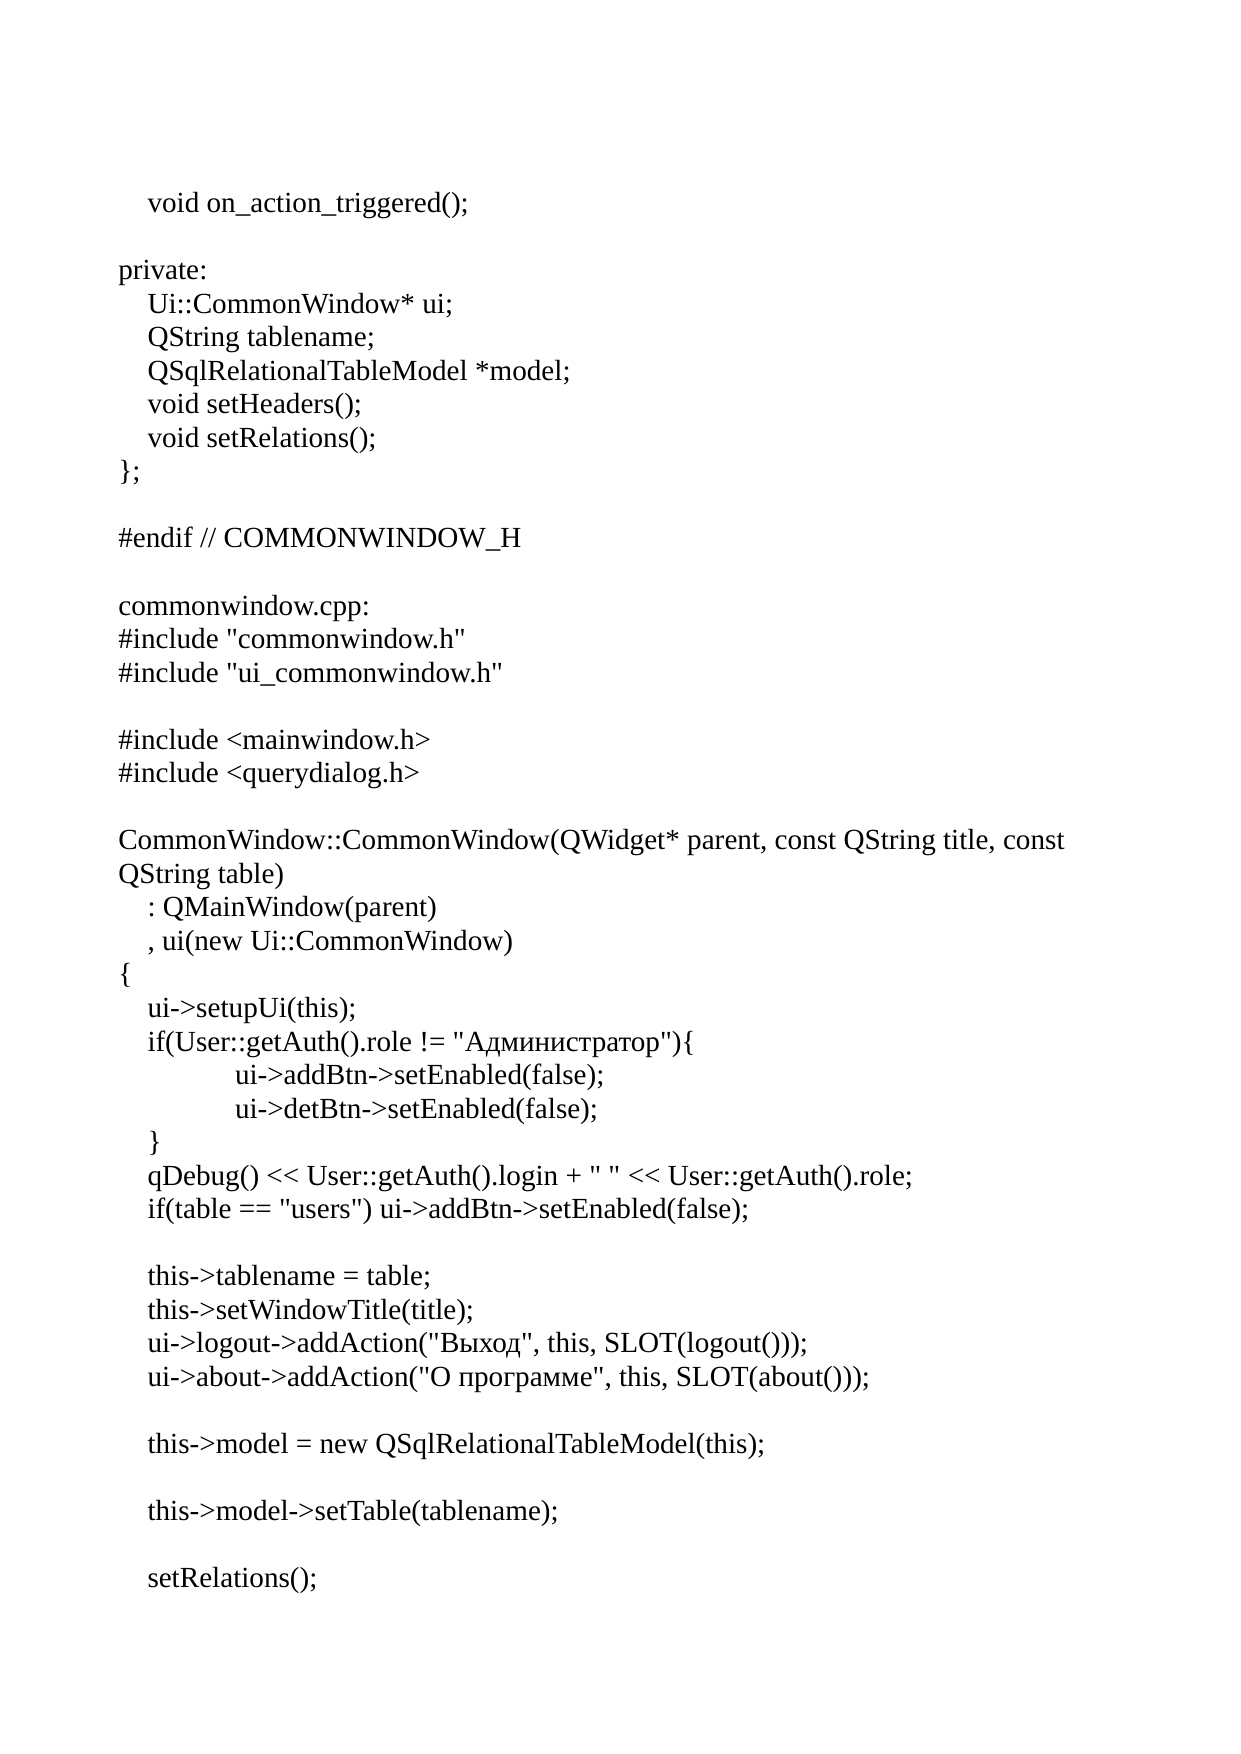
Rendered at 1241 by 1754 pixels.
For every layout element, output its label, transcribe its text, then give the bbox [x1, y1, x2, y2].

text ui->addBtn->setEnabled(false); [118, 1057, 1122, 1091]
text } [118, 1124, 1122, 1158]
text #include <querydialog.h> [118, 755, 1122, 789]
text void on_action_triggered(); [118, 185, 1122, 219]
text QString tablename; [118, 319, 1122, 353]
text this->model->setTable(tablename); [118, 1493, 1122, 1527]
text }; [118, 453, 1122, 487]
text #endif // COMMONWINDOW_H [118, 521, 1122, 554]
text ui->setupUi(this); [118, 990, 1122, 1024]
text CommonWindow::CommonWindow(QWidget* parent, const QString title, const QString table) [118, 822, 1122, 889]
text Ui::CommonWindow* ui; [118, 286, 1122, 319]
text #include "commonwindow.h" [118, 621, 1122, 655]
text #include "ui_commonwindow.h" [118, 655, 1122, 688]
text , ui(new Ui::CommonWindow) [118, 923, 1122, 957]
text this->setWindowTitle(title); [118, 1292, 1122, 1326]
text ui->logout->addAction("Выход", this, SLOT(logout())); [118, 1326, 1122, 1359]
text if(table == "users") ui->addBtn->setEnabled(false); [118, 1191, 1122, 1225]
text void setHeaders(); [118, 386, 1122, 420]
text this->tablename = table; [118, 1258, 1122, 1292]
text ui->about->addAction("О программе", this, SLOT(about())); [118, 1359, 1122, 1393]
text this->model = new QSqlRelationalTableModel(this); [118, 1426, 1122, 1460]
text qDebug() << User::getAuth().login + " " << User::getAuth().role; [118, 1158, 1122, 1191]
text private: [118, 252, 1122, 286]
text if(User::getAuth().role != "Администратор"){ [118, 1024, 1122, 1057]
text void setRelations(); [118, 420, 1122, 453]
text { [118, 957, 1122, 990]
text commonwindow.cpp: [118, 588, 1122, 621]
text QSqlRelationalTableModel *model; [118, 353, 1122, 386]
text : QMainWindow(parent) [118, 889, 1122, 923]
text ui->detBtn->setEnabled(false); [118, 1091, 1122, 1124]
text setRelations(); [118, 1560, 1122, 1594]
text #include <mainwindow.h> [118, 722, 1122, 755]
